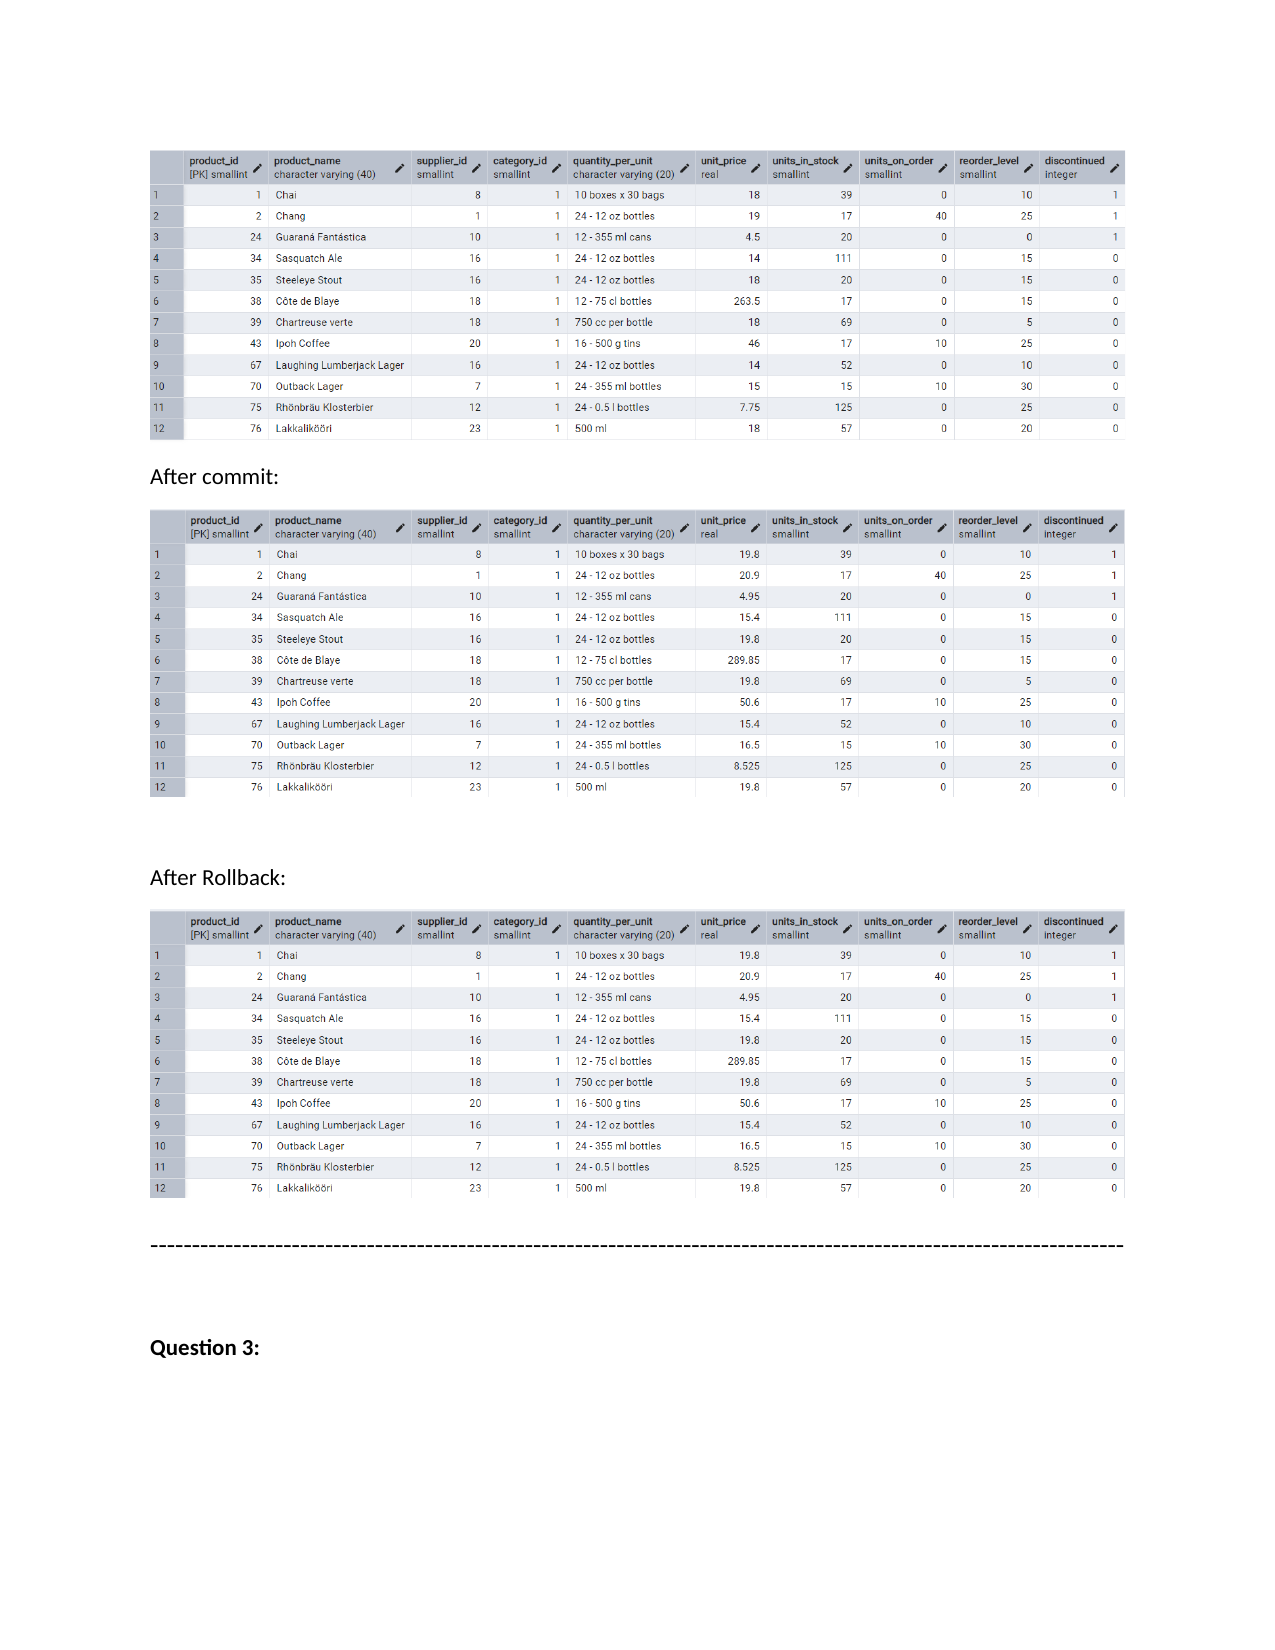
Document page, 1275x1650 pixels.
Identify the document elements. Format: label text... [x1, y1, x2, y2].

picture [150, 509, 1125, 797]
picture [150, 909, 1125, 1198]
text After Rollback: [150, 863, 1125, 891]
text After commit: [150, 462, 1125, 490]
picture [150, 150, 1125, 444]
text --------------------------------------------------------------------------------------------------------------------- [150, 1229, 1125, 1257]
text Question 3: [150, 1333, 1125, 1361]
